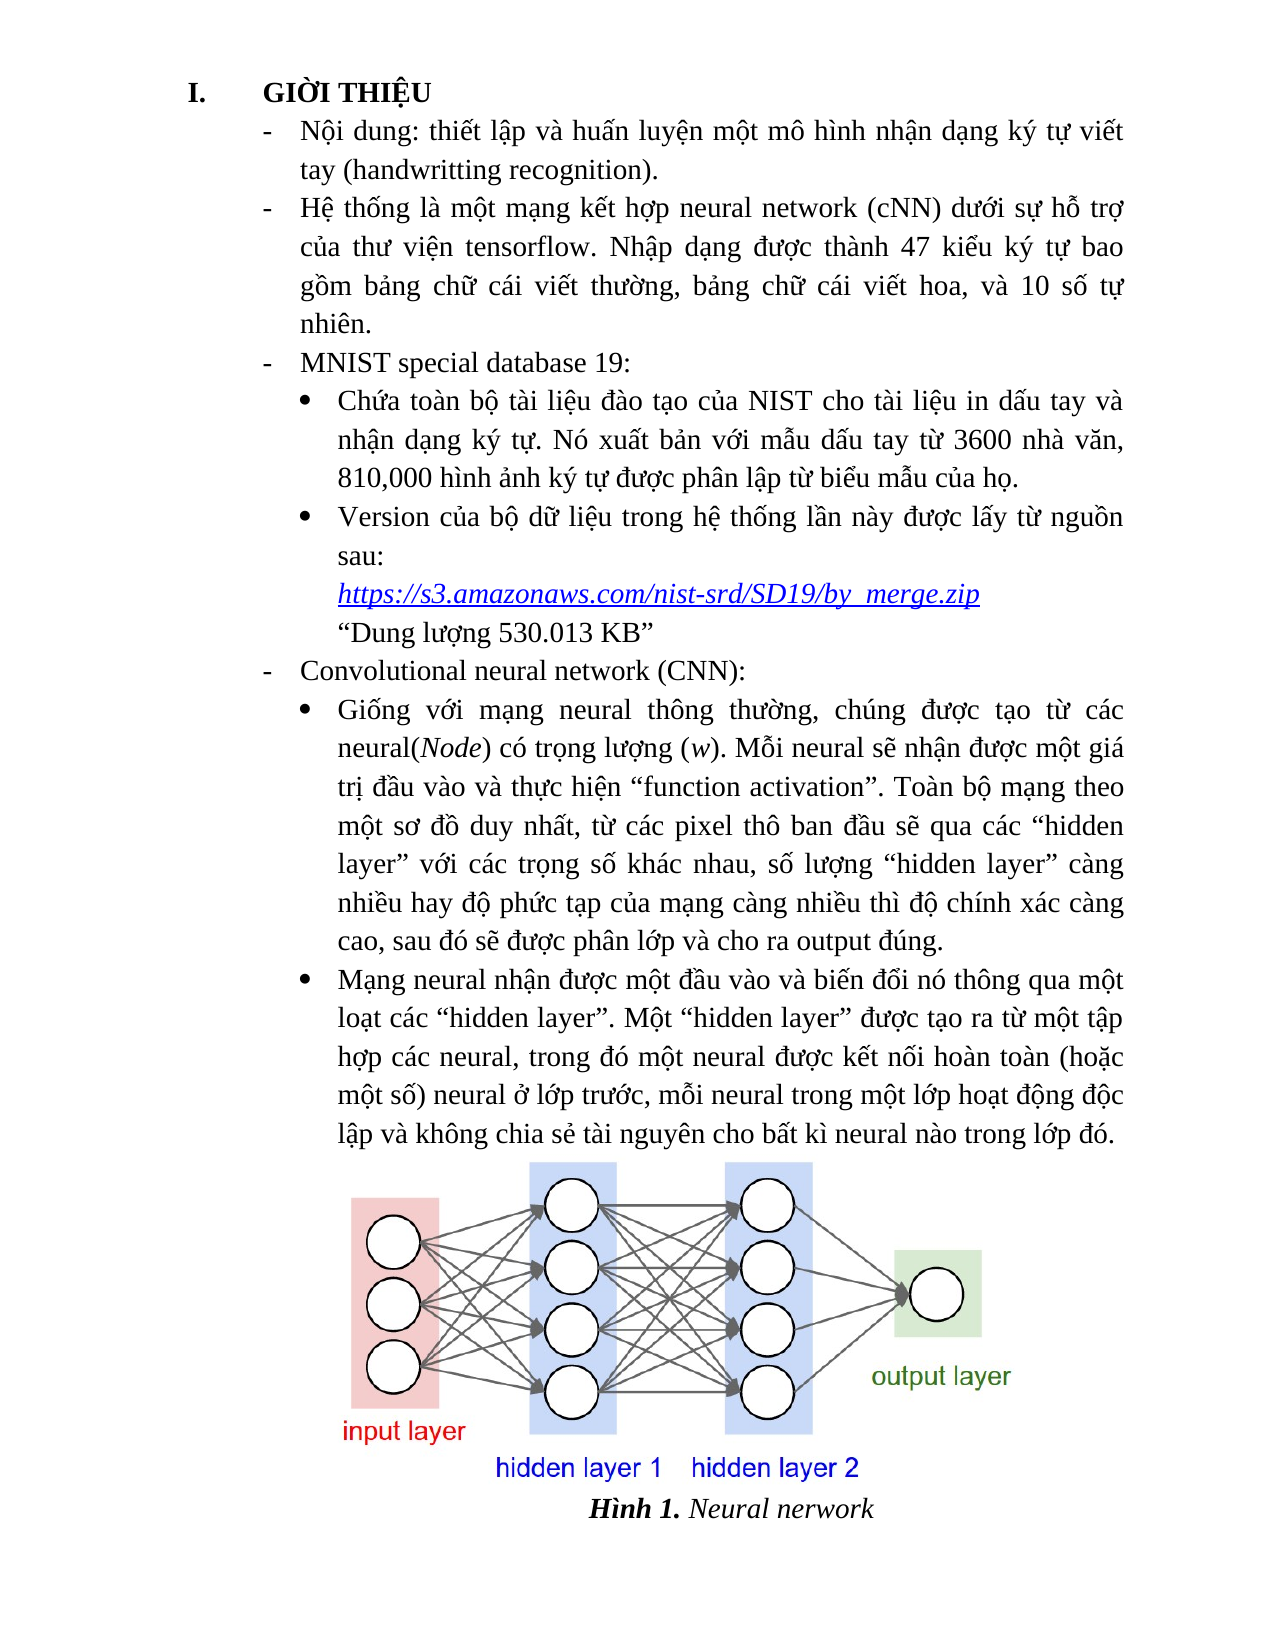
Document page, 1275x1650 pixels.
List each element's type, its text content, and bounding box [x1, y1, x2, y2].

list Giống với mạng neural thông thường, chúng được tạo từ các neural(Node) có trọng lượng (w). Mỗi neural sẽ nhận được một giá trị đầu vào và thực hiện “function activation”. Toàn bộ mạng theo một sơ đồ duy nhất, từ các pixel thô ban đầu sẽ qua các “hidden layer” với các trọng số khác nhau, số lượng “hidden layer” càng nhiều hay độ phức tạp của mạng càng nhiều thì độ chính xác càng cao, sau đó sẽ được phân lớp và cho ra output đúng. [300, 692, 1125, 957]
list “Dung lượng 530.013 KB” [337, 615, 1125, 648]
list MNIST special database 19: [262, 345, 1125, 378]
list https://s3.amazonaws.com/nist-srd/SD19/by_merge.zip [337, 576, 1125, 610]
list Convolutional neural network (CNN): [262, 653, 1125, 687]
list Version của bộ dữ liệu trong hệ thống lần này được lấy từ nguồn sau: [300, 499, 1125, 571]
list Hình 1. Neural nerwork [337, 1491, 1125, 1524]
list Nội dung: thiết lập và huấn luyện một mô hình nhận dạng ký tự viết tay (handwritting recognition). [262, 113, 1125, 186]
list GIỜI THIỆU [187, 75, 1125, 108]
list Chứa toàn bộ tài liệu đào tạo của NIST cho tài liệu in dấu tay và nhận dạng ký tự. Nó xuất bản với mẫu dấu tay từ 3600 nhà văn, 810,000 hình ảnh ký tự được phân lập từ biểu mẫu của họ. [300, 383, 1125, 494]
list Mạng neural nhận được một đầu vào và biến đổi nó thông qua một loạt các “hidden layer”. Một “hidden layer” được tạo ra từ một tập hợp các neural, trong đó một neural được kết nối hoàn toàn (hoặc một số) neural ở lớp trước, mỗi neural trong một lớp hoạt động độc lập và không chia sẻ tài nguyên cho bất kì neural nào trong lớp đó. [300, 962, 1125, 1149]
list Hệ thống là một mạng kết hợp neural network (cNN) dưới sự hỗ trợ của thư viện tensorflow. Nhập dạng được thành 47 kiểu ký tự bao gồm bảng chữ cái viết thường, bảng chữ cái viết hoa, và 10 số tự nhiên. [262, 191, 1125, 340]
picture [337, 1154, 1015, 1487]
